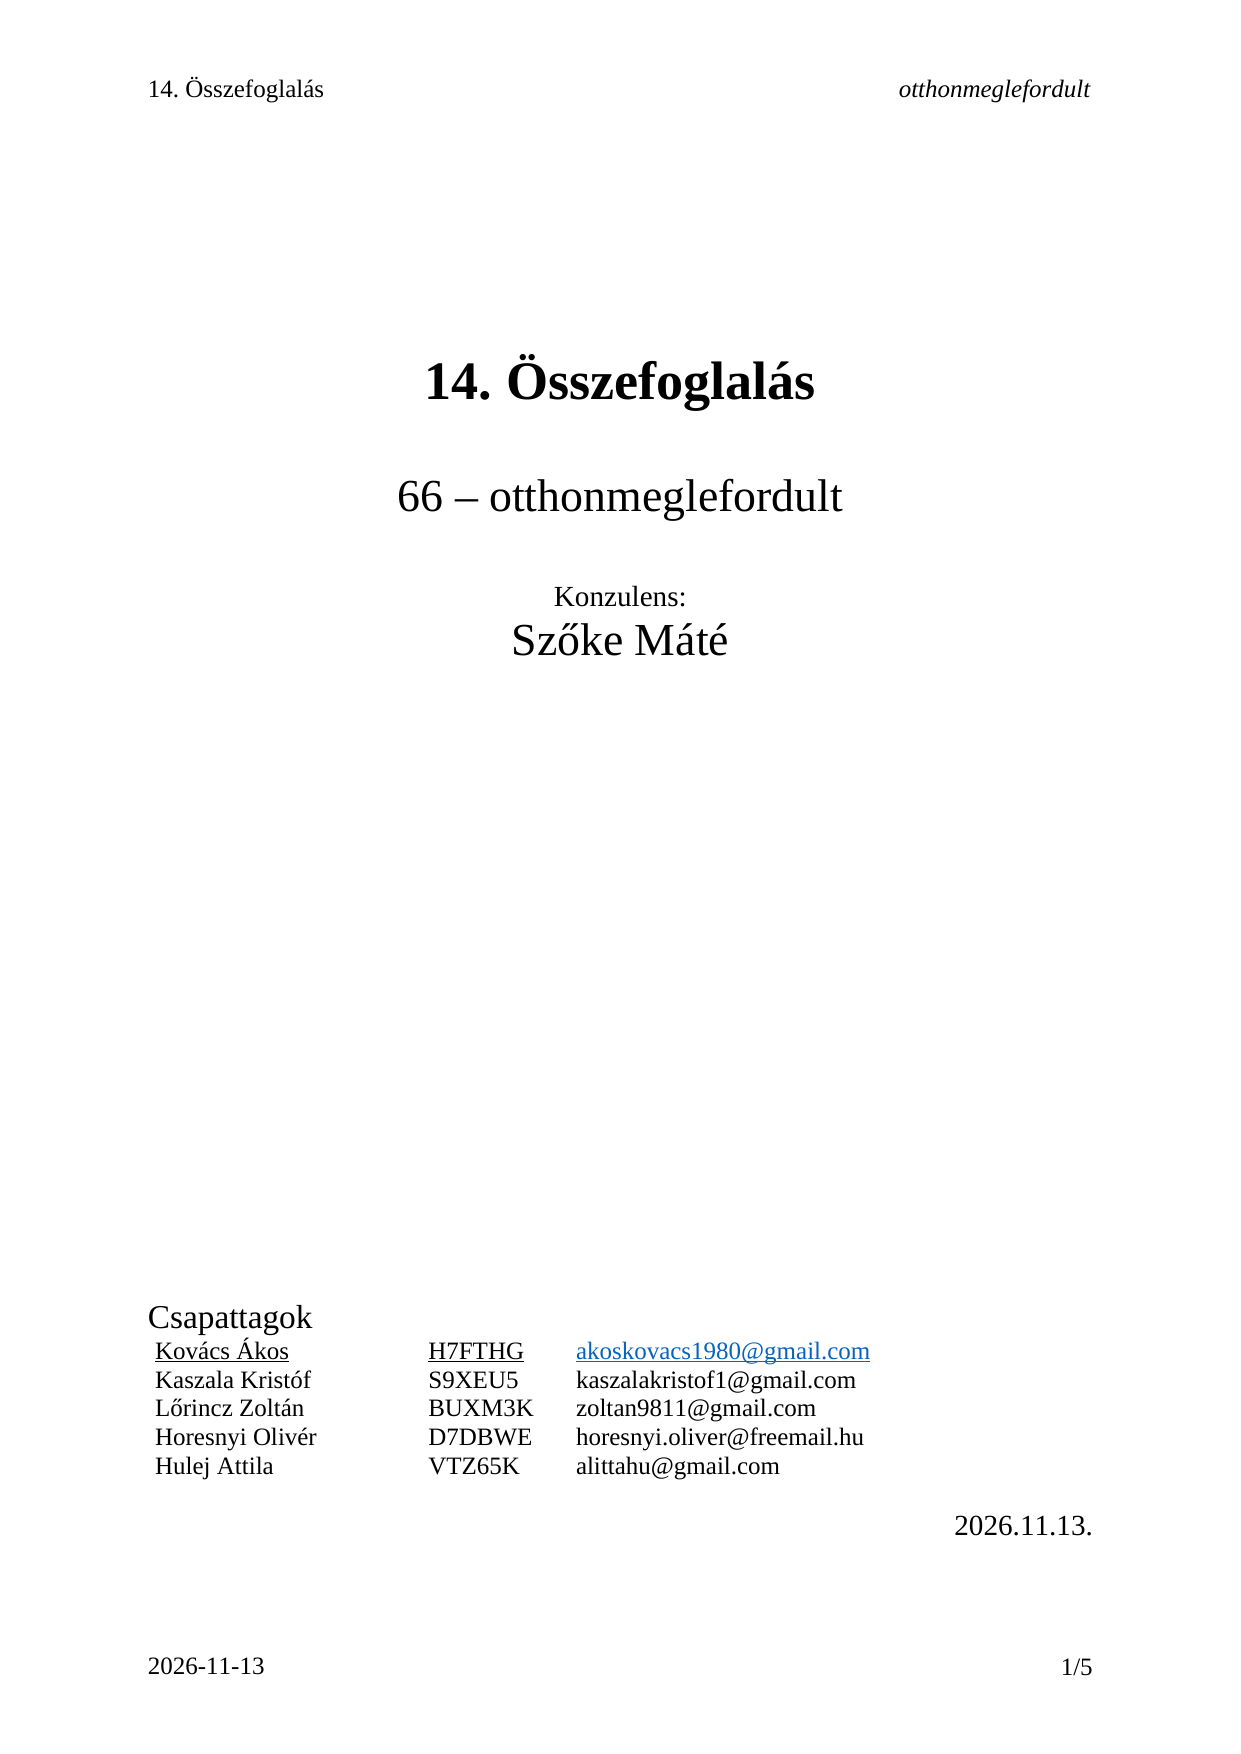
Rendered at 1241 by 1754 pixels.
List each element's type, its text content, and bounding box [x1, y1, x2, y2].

table_cell horesnyi.oliver@freemail.hu [569, 1422, 1011, 1451]
table_cell BUXM3K [421, 1394, 568, 1422]
text Csapattagok [148, 1298, 1093, 1336]
table_header akoskovacs1980@gmail.com [569, 1336, 1011, 1365]
table_cell VTZ65K [421, 1451, 568, 1480]
table_cell zoltan9811@gmail.com [569, 1394, 1011, 1422]
text Konzulens: [148, 579, 1093, 612]
text 2019.05.13. [148, 1508, 1093, 1542]
table_cell alittahu@gmail.com [569, 1451, 1011, 1480]
table_cell Hulej Attila [148, 1451, 421, 1480]
table_header Kovács Ákos [148, 1336, 421, 1365]
table_cell Kaszala Kristóf [148, 1365, 421, 1393]
text 66 – otthonmeglefordult [148, 469, 1093, 521]
text Szőke Máté [148, 612, 1093, 665]
table_cell kaszalakristof1@gmail.com [569, 1365, 1011, 1393]
table_cell D7DBWE [421, 1422, 568, 1451]
text 14. Összefoglalás [148, 349, 1093, 411]
table_header H7FTHG [421, 1336, 568, 1365]
table_cell Lőrincz Zoltán [148, 1394, 421, 1422]
table_cell Horesnyi Olivér [148, 1422, 421, 1451]
table_cell S9XEU5 [421, 1365, 568, 1393]
